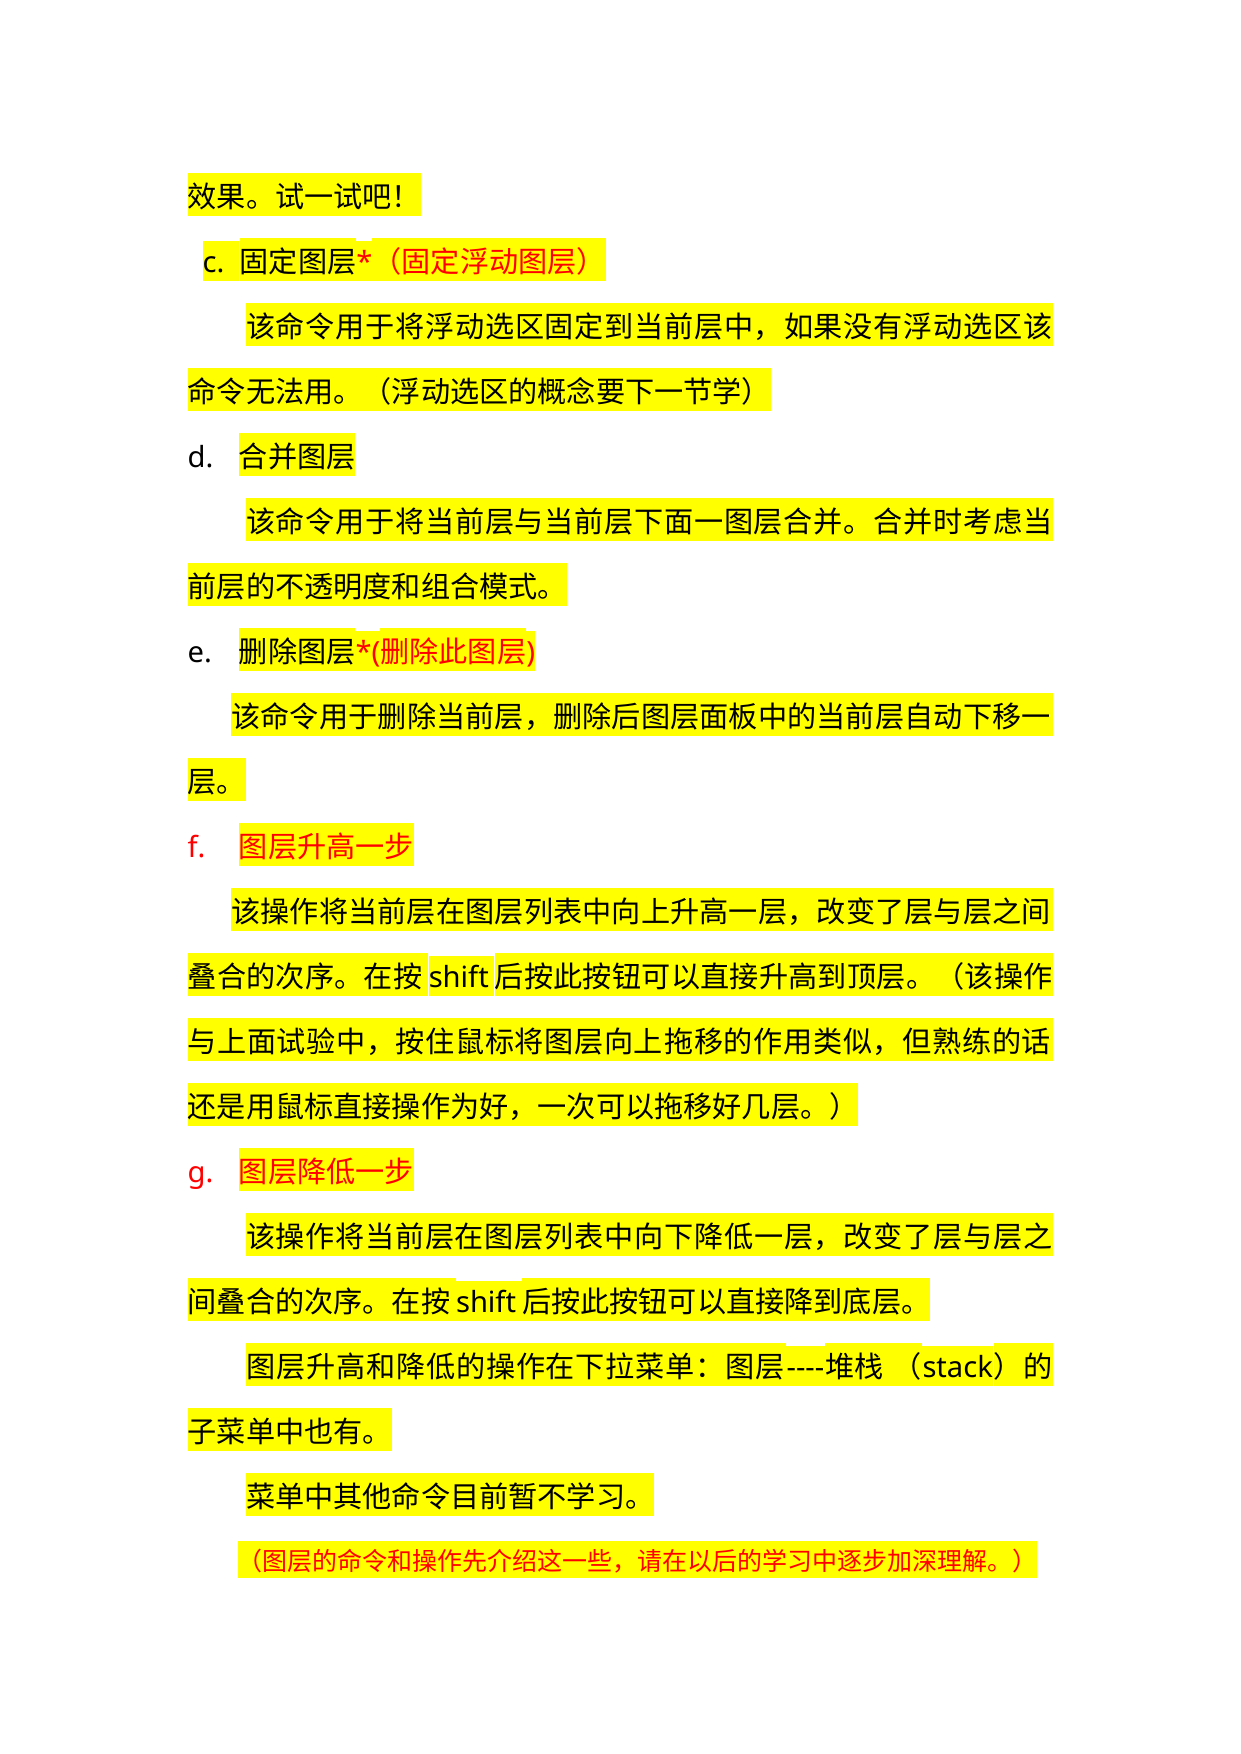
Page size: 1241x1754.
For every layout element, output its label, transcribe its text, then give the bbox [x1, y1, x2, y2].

text 菜单中其他命令目前暂不学习。 [187, 1462, 1053, 1527]
text 该命令用于将浮动选区固定到当前层中，如果没有浮动选区该命令无法用。（浮动选区的概念要下一节学） [187, 292, 1053, 422]
list 图层升高一步 [187, 812, 1053, 877]
list 删除图层*(删除此图层) [187, 617, 1053, 682]
text （图层的命令和操作先介绍这一些，请在以后的学习中逐步加深理解。） [187, 1527, 1053, 1592]
text 该命令用于删除当前层，删除后图层面板中的当前层自动下移一层。 [187, 682, 1053, 812]
text c. 固定图层*（固定浮动图层） [202, 227, 1053, 292]
text 该命令用于将当前层与当前层下面一图层合并。合并时考虑当前层的不透明度和组合模式。 [187, 487, 1053, 617]
text 该操作将当前层在图层列表中向下降低一层，改变了层与层之间叠合的次序。在按shift后按此按钮可以直接降到底层。 [187, 1202, 1053, 1332]
list 合并图层 [187, 422, 1053, 487]
list 图层降低一步 [187, 1137, 1053, 1202]
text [187, 162, 1053, 227]
text 图层升高和降低的操作在下拉菜单：图层----堆栈 （stack）的子菜单中也有。 [187, 1332, 1053, 1462]
text 该操作将当前层在图层列表中向上升高一层，改变了层与层之间叠合的次序。在按shift后按此按钮可以直接升高到顶层。（该操作与上面试验中，按住鼠标将图层向上拖移的作用类似，但熟练的话还是用鼠标直接操作为好，一次可以拖移好几层。） [187, 877, 1053, 1137]
